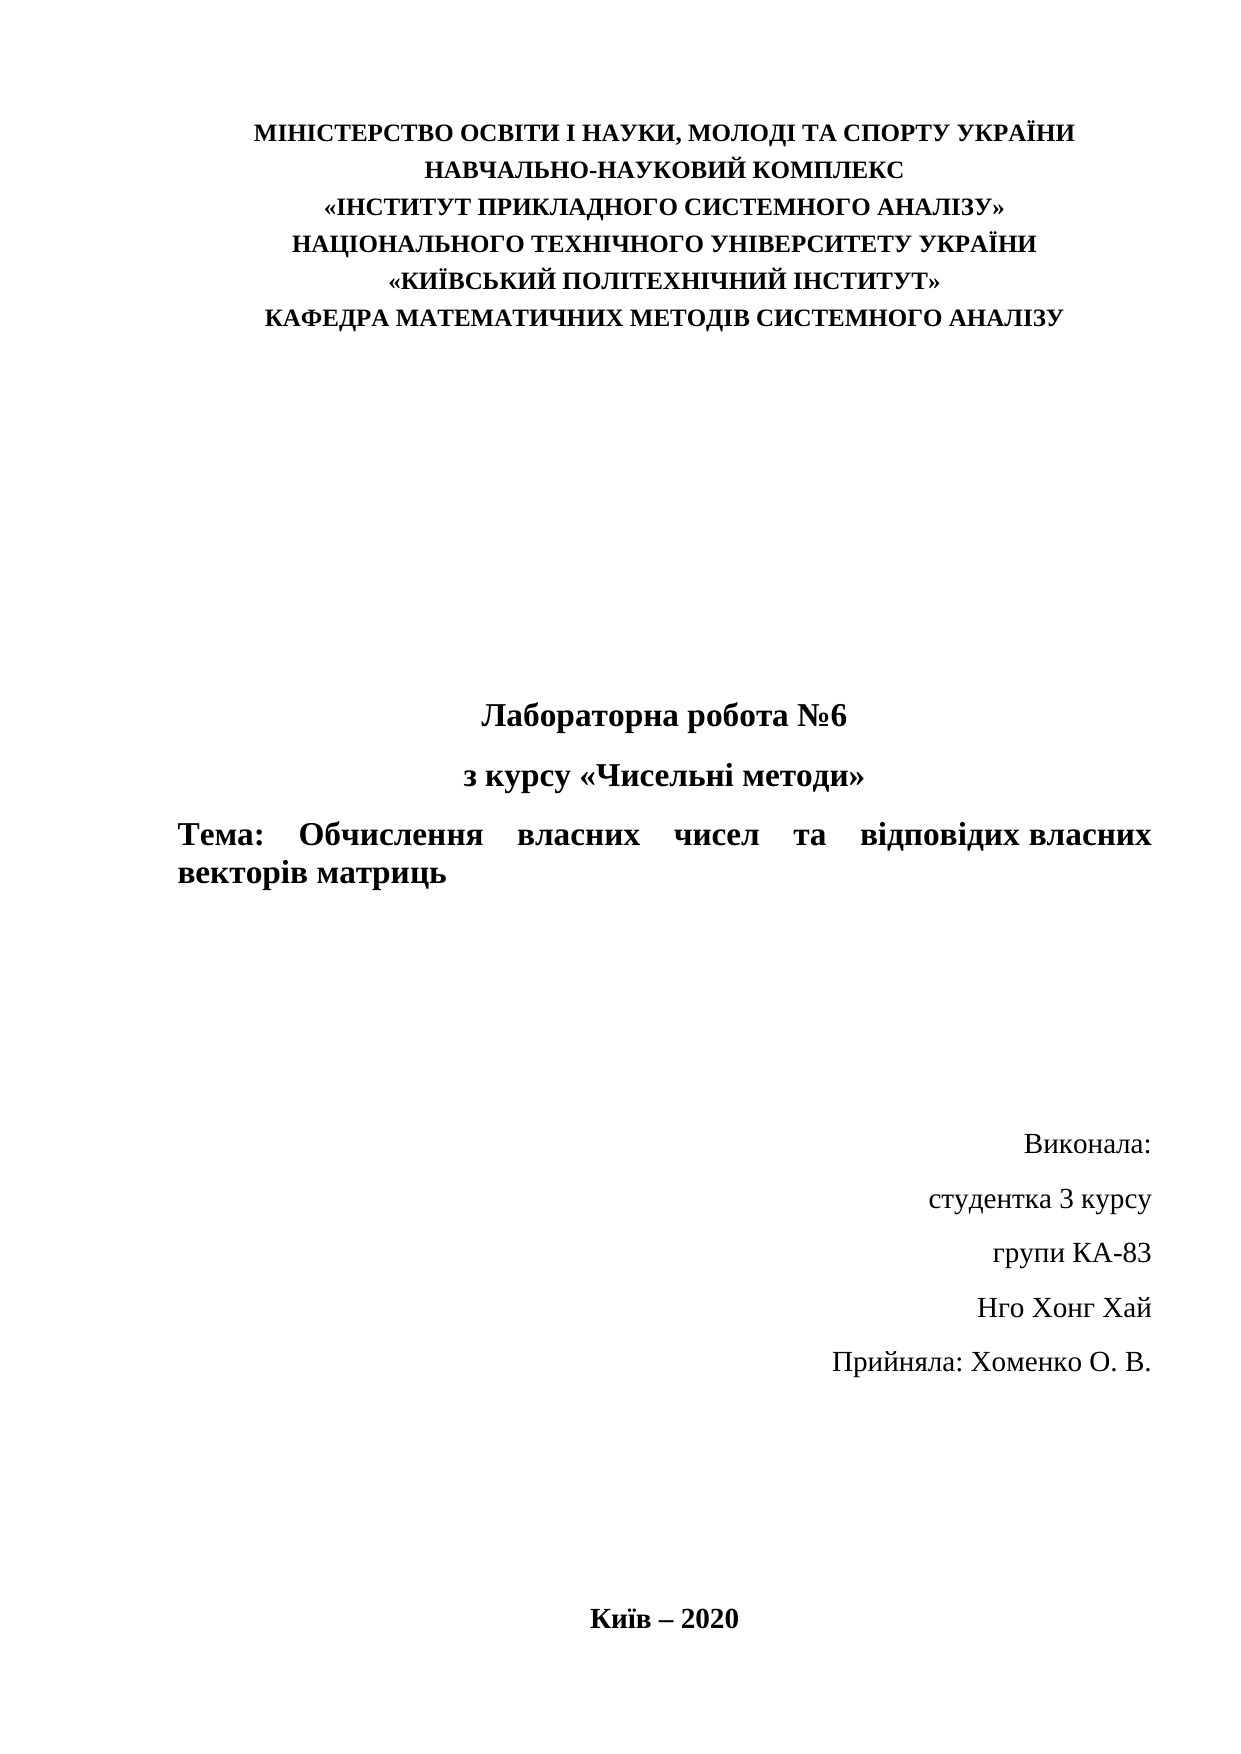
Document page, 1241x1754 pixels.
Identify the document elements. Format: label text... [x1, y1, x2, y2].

text Лабораторна робота №6 [177, 696, 1152, 734]
text НАЦІОНАЛЬНОГО ТЕХНІЧНОГО УНІВЕРСИТЕТУ УКРАЇНИ [177, 229, 1152, 258]
text Київ – 2020 [177, 1602, 1152, 1635]
text КАФЕДРА МАТЕМАТИЧНИХ МЕТОДІВ СИСТЕМНОГО АНАЛІЗУ [177, 303, 1152, 332]
text МІНІСТЕРСТВО ОСВІТИ І НАУКИ, МОЛОДІ ТА СПОРТУ УКРАЇНИ [177, 118, 1152, 147]
text групи КА-83 [177, 1235, 1152, 1269]
text студентка 3 курсу [177, 1181, 1152, 1214]
text НАВЧАЛЬНО-НАУКОВИЙ КОМПЛЕКС [177, 155, 1152, 184]
text Нго Хонг Хай [177, 1290, 1152, 1323]
text Тема: Обчислення власних чисел та відповідих власних векторів матриць [177, 814, 1152, 891]
text Виконала: [177, 1127, 1152, 1160]
text «ІНСТИТУТ ПРИКЛАДНОГО СИСТЕМНОГО АНАЛІЗУ» [177, 192, 1152, 221]
text «КИЇВСЬКИЙ ПОЛІТЕХНІЧНИЙ ІНСТИТУТ» [177, 266, 1152, 295]
text з курсу «Чисельні методи» [177, 755, 1152, 793]
text Прийняла: Хоменко О. В. [177, 1344, 1152, 1378]
